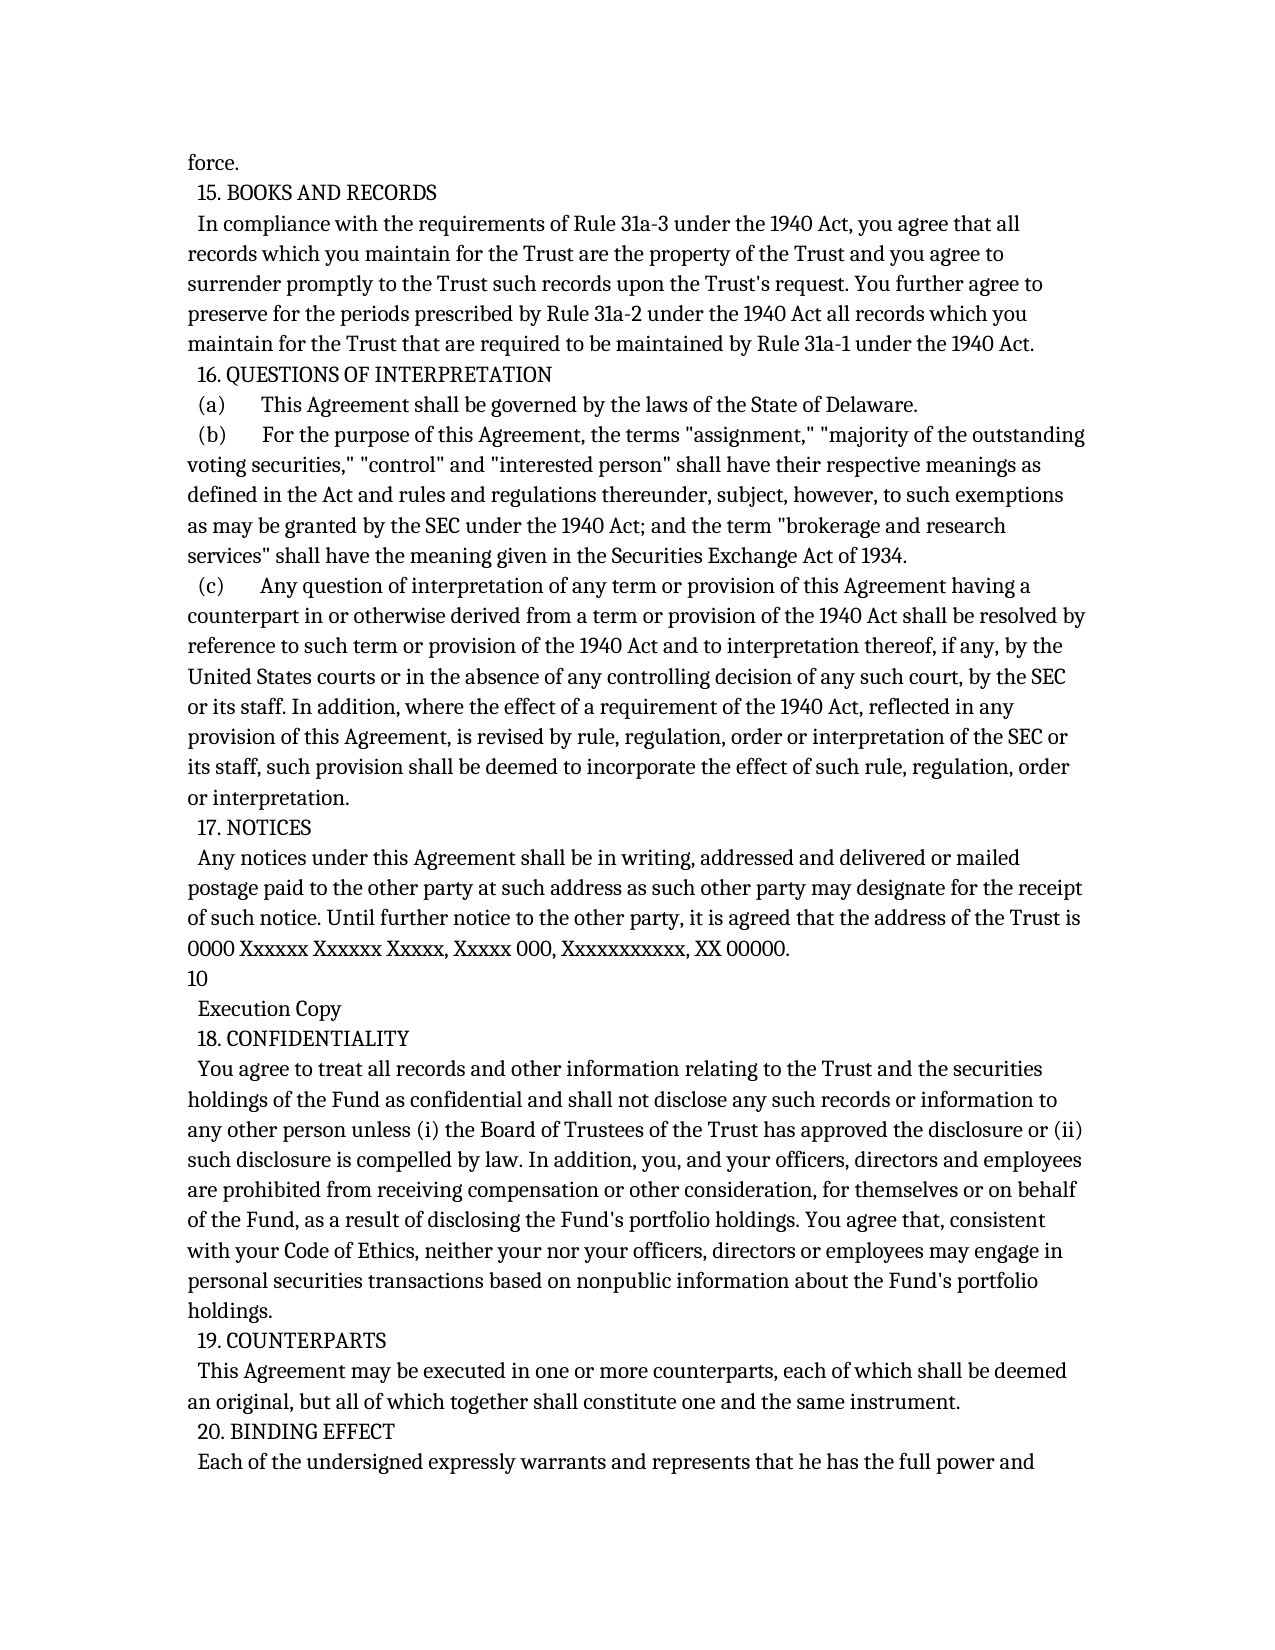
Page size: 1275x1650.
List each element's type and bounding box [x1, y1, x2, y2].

text [187, 150, 1087, 1475]
